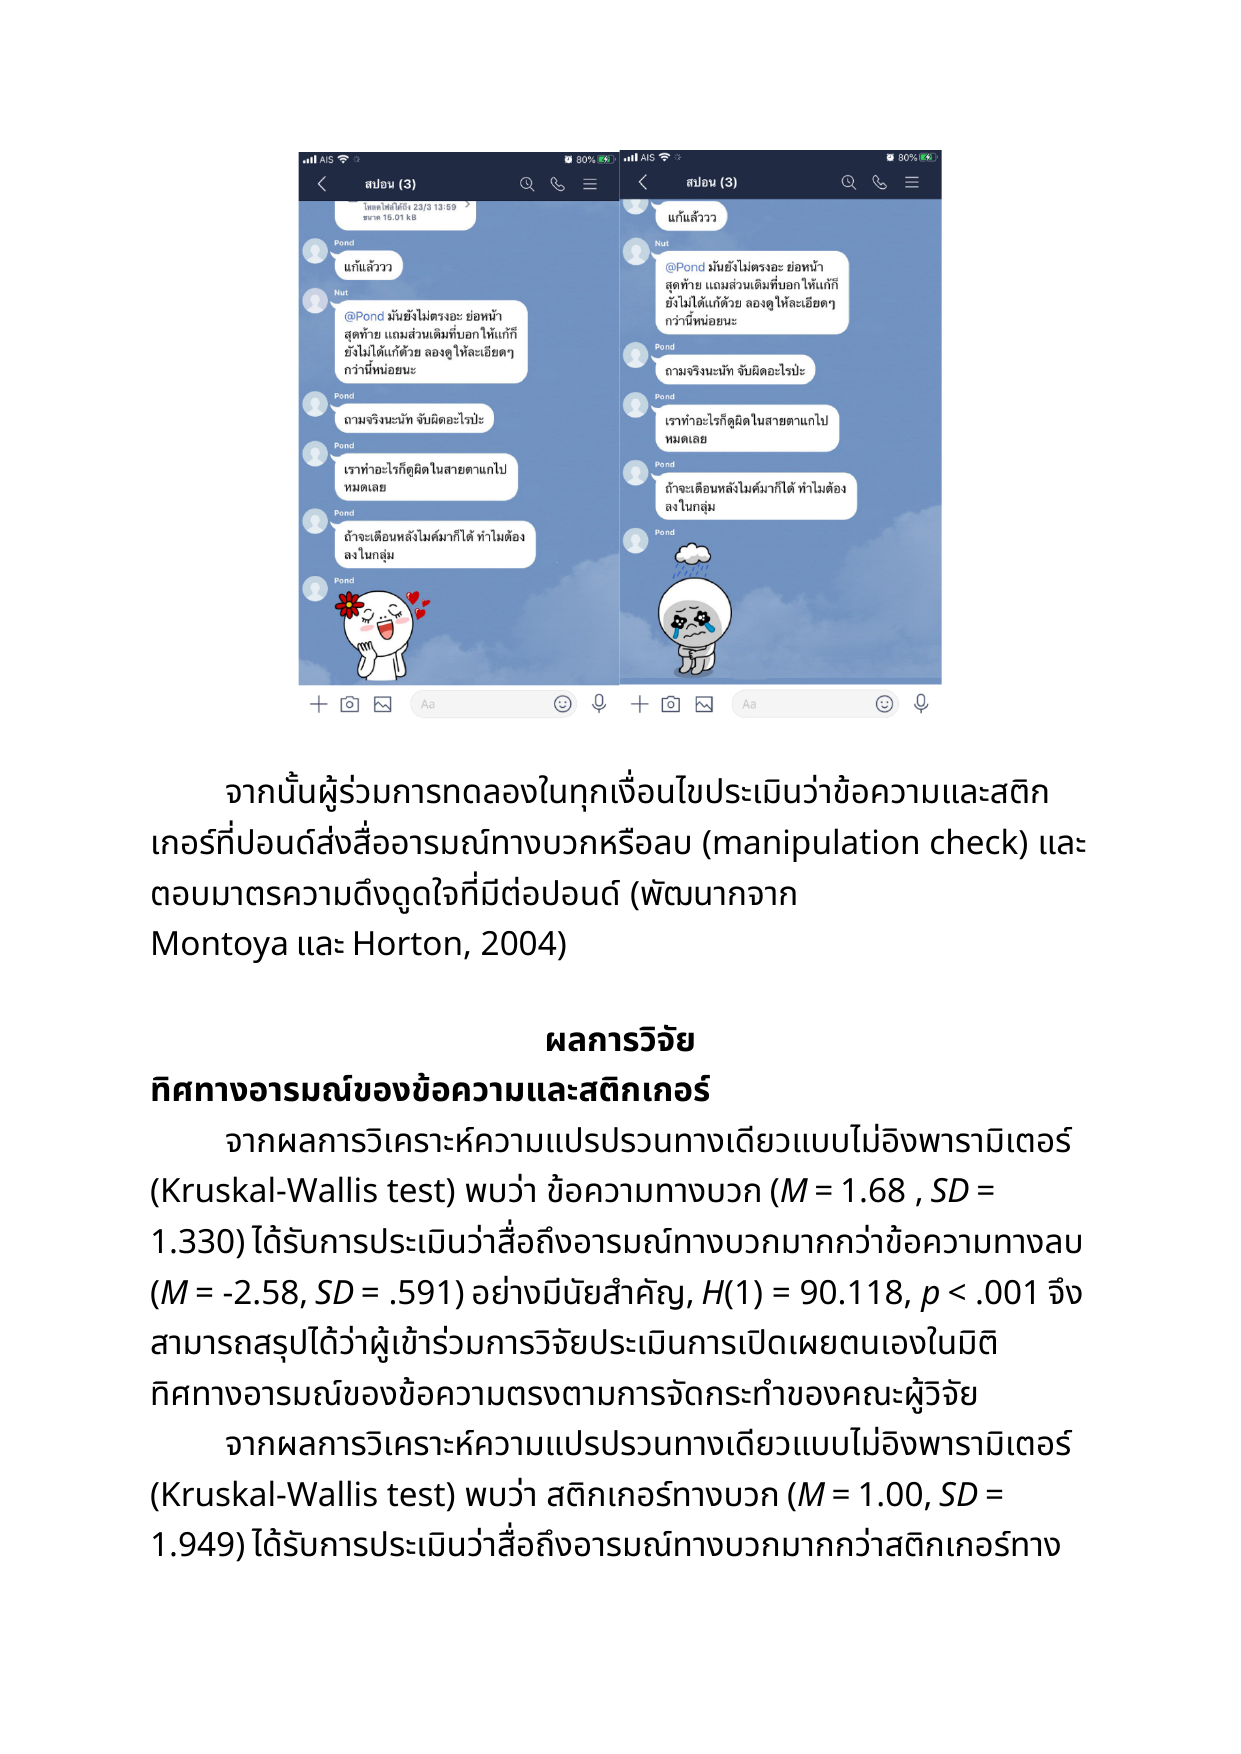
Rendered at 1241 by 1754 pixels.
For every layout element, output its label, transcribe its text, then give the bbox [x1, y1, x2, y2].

picture [298, 150, 942, 723]
text ทิศทางอารมณ์ของข้อความและสติกเกอร์ [150, 1066, 1090, 1117]
text ผลการวิจัย [150, 1016, 1090, 1066]
text จากนั้นผู้ร่วมการทดลองในทุกเงื่อนไขประเมินว่าข้อความและสติกเกอร์ที่ปอนด์ส่งสื่ออารมณ์ทางบวกหรือลบ (manipulation check) และตอบมาตรความดึงดูดใจที่มีต่อปอนด์ (พัฒนากจาก Montoya และ Horton, 2004) [150, 768, 1090, 971]
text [150, 1420, 1090, 1572]
text จากผลการวิเคราะห์ความแปรปรวนทางเดียวแบบไม่อิงพารามิเตอร์ (Kruskal-Wallis test) พบว่า ข้อความทางบวก (M = 1.68 , SD = 1.330) ได้รับการประเมินว่าสื่อถึงอารมณ์ทางบวกมากกว่าข้อความทางลบ (M = -2.58, SD = .591) อย่างมีนัยสําคัญ, H(1) = 90.118, p < .001 จึงสามารถสรุปได้ว่าผู้เข้าร่วมการวิจัยประเมินการเปิดเผยตนเองในมิติทิศทางอารมณ์ของข้อความตรงตามการจัดกระทำของคณะผู้วิจัย [150, 1117, 1090, 1420]
